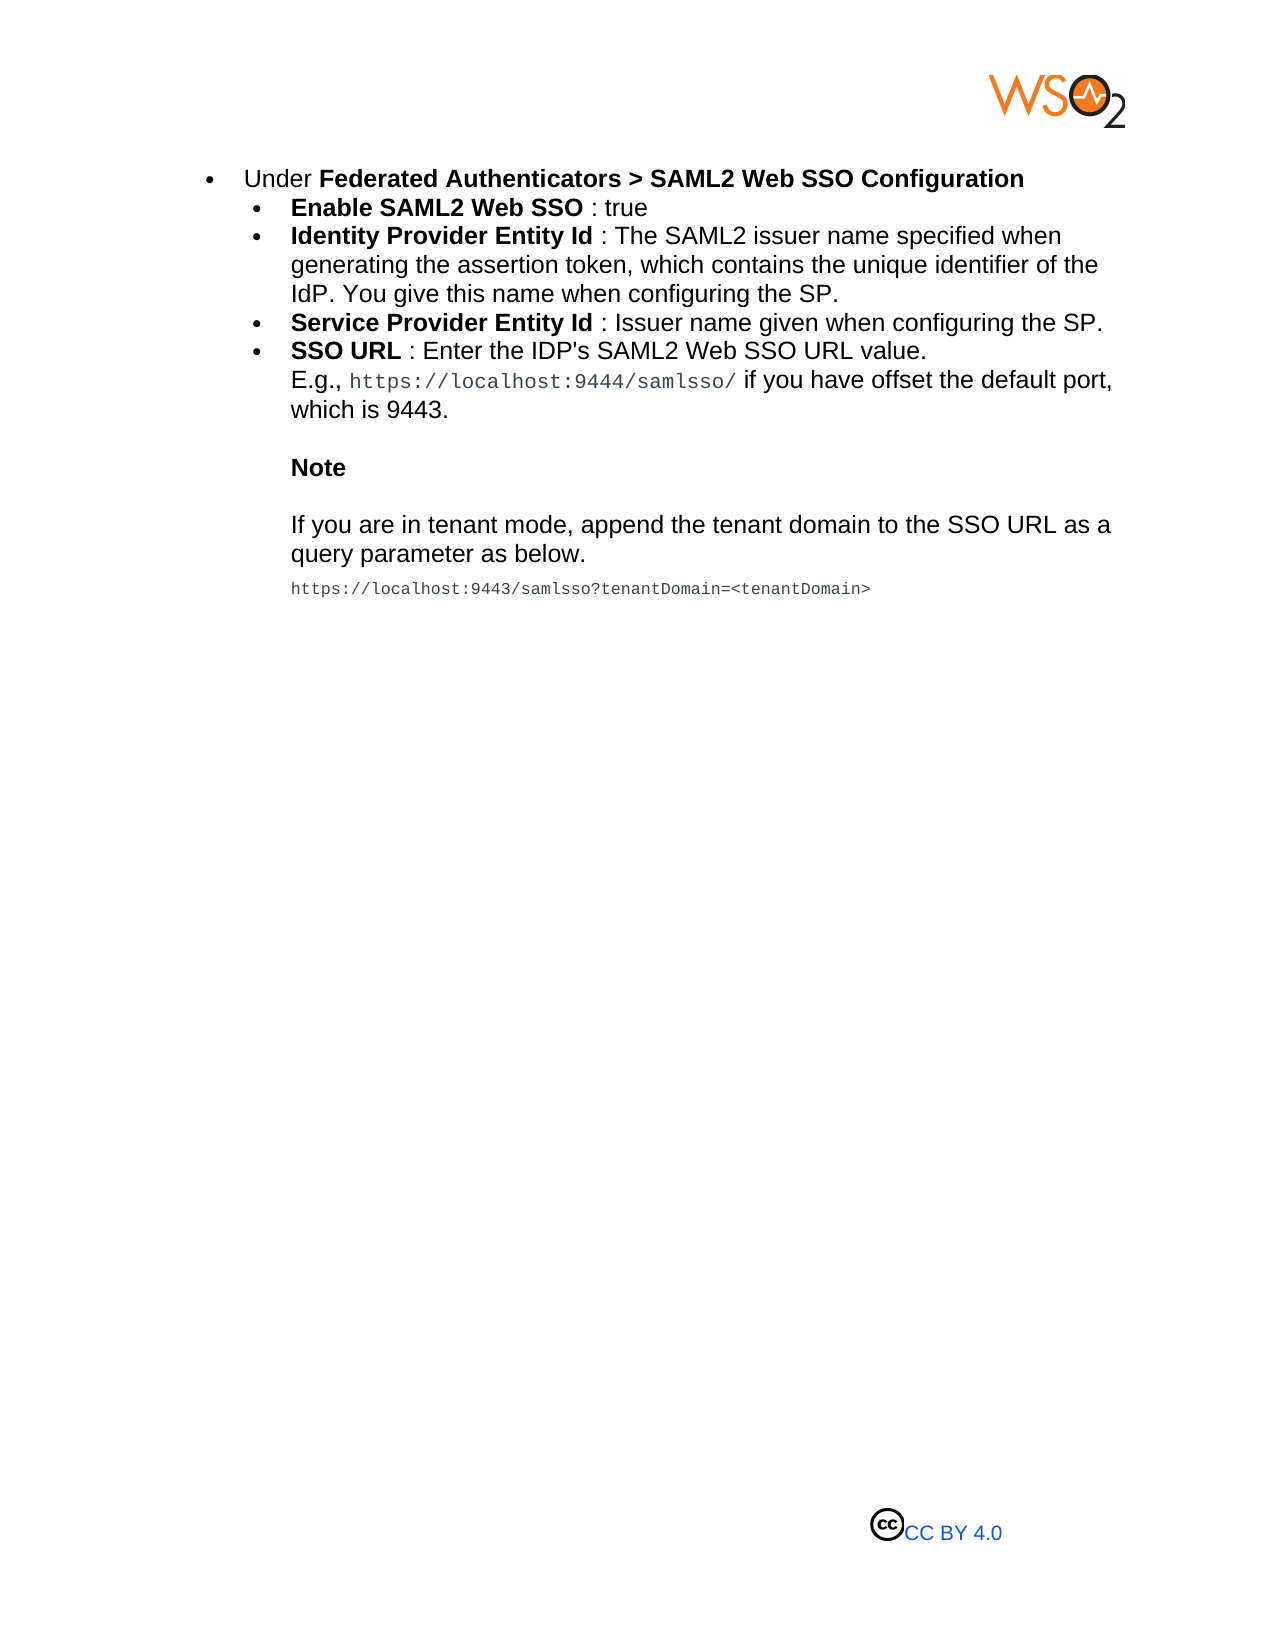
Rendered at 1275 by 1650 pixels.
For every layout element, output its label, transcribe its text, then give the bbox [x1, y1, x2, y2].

picture [870, 1508, 904, 1541]
title Note [291, 453, 1125, 481]
list Service Provider Entity Id : Issuer name given when configuring the SP. [253, 307, 1125, 336]
list Under Federated Authenticators > SAML2 Web SSO Configuration [206, 164, 1125, 192]
list SSO URL : Enter the IDP's SAML2 Web SSO URL value. E.g., https://localhost:9444/samlsso/ if you have offset the default port, which is 9443. [253, 336, 1125, 423]
list Enable SAML2 Web SSO : true [253, 192, 1125, 221]
text If you are in tenant mode, append the tenant domain to the SSO URL as a query parameter as below. [291, 511, 1125, 568]
picture [988, 75, 1125, 128]
list Identity Provider Entity Id : The SAML2 issuer name specified when generating the assertion token, which contains the unique identifier of the IdP. You give this name when configuring the SP. [253, 221, 1125, 307]
text https://localhost:9443/samlsso?tenantDomain=<tenantDomain> [291, 581, 1125, 599]
